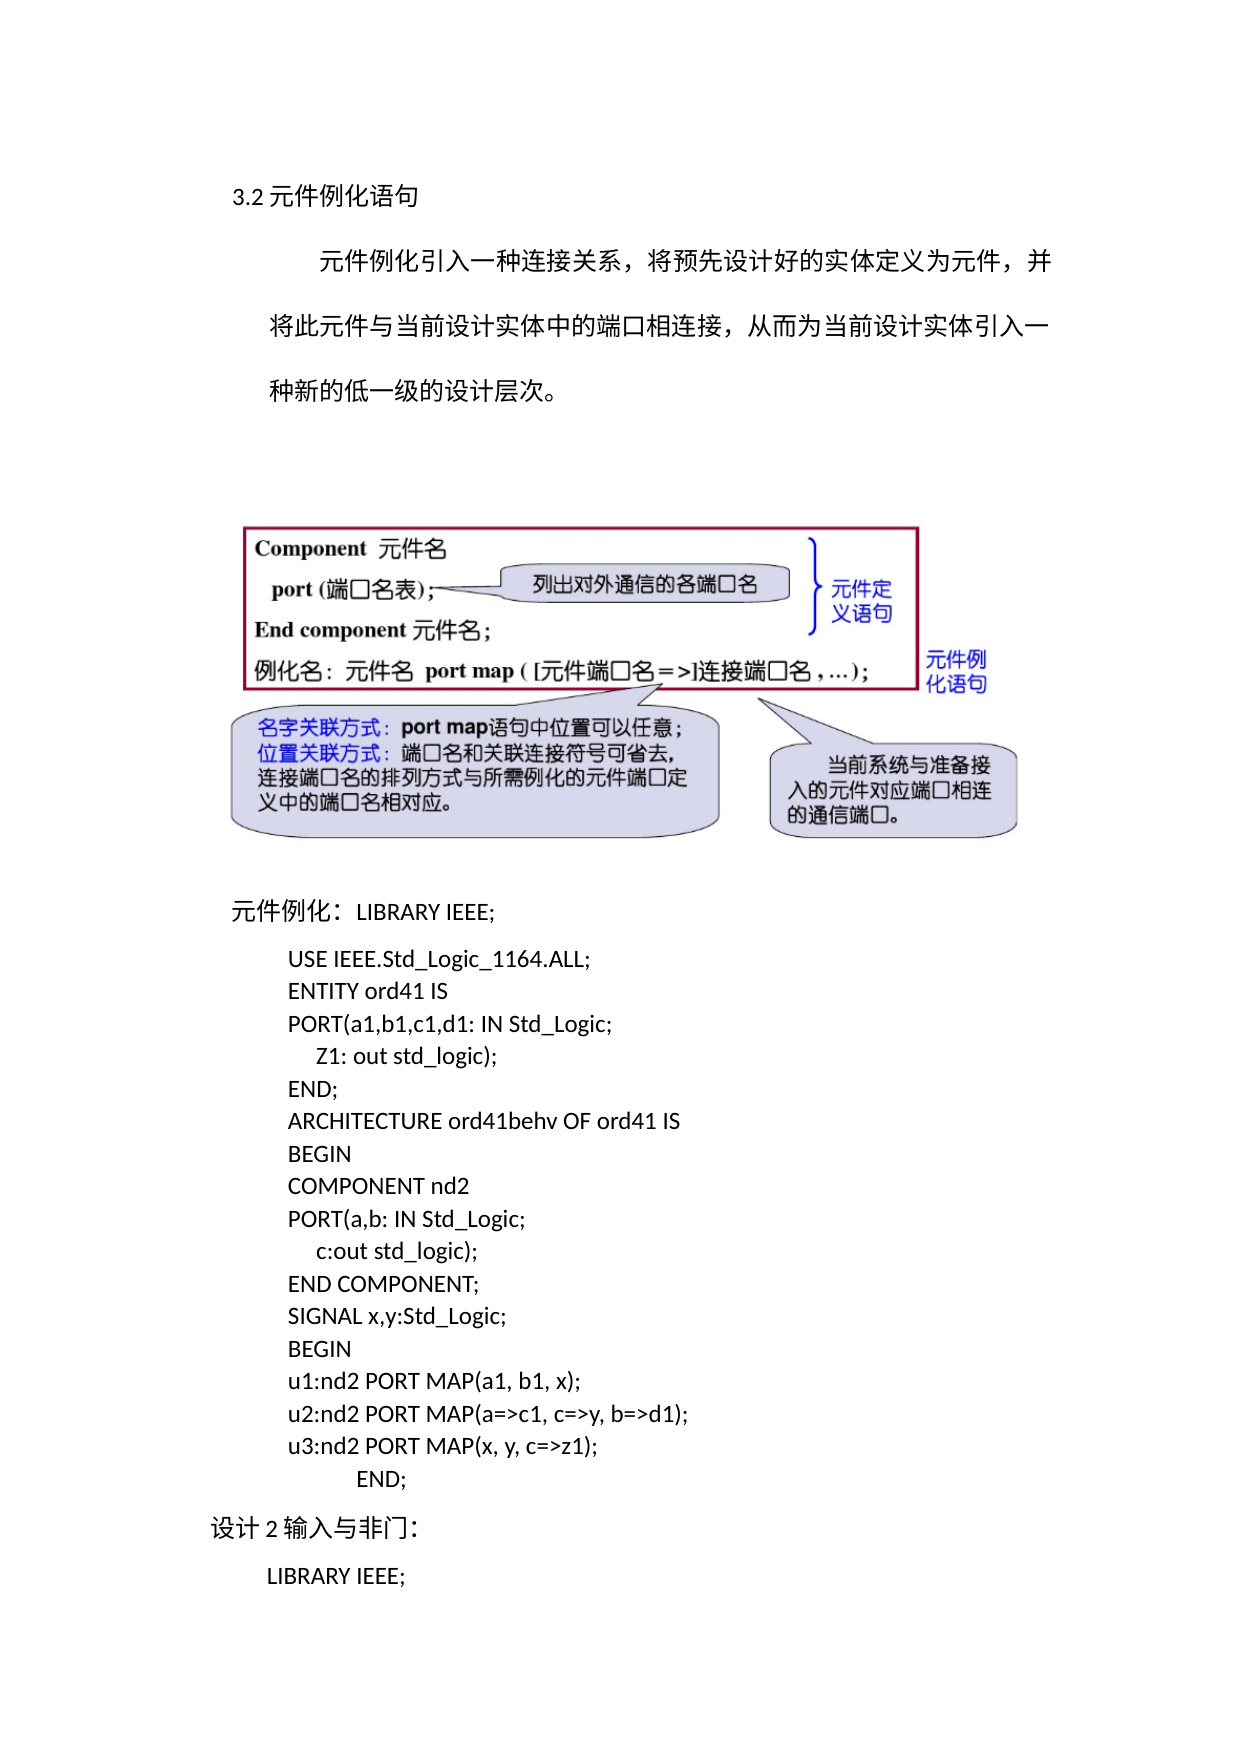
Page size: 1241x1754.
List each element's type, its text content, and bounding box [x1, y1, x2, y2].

text u1:nd2 PORT MAP(a1, b1, x); [187, 1364, 1053, 1397]
text u3:nd2 PORT MAP(x, y, c=>z1); [187, 1429, 1053, 1462]
text COMPONENT nd2 [187, 1169, 1053, 1202]
text PORT(a1,b1,c1,d1: IN Std_Logic; [187, 1007, 1053, 1039]
list 元件例化引入一种连接关系，将预先设计好的实体定义为元件，并将此元件与当前设计实体中的端口相连接，从而为当前设计实体引入一种新的低一级的设计层次。 [269, 227, 1053, 422]
text LIBRARY IEEE; [187, 1559, 1053, 1592]
list 元件例化语句 [232, 162, 1053, 227]
text END; [187, 1072, 1053, 1104]
text USE IEEE.Std_Logic_1164.ALL; [187, 942, 1053, 974]
text END COMPONENT; [187, 1267, 1053, 1299]
text c:out std_logic); [187, 1234, 1053, 1267]
text BEGIN [187, 1332, 1053, 1364]
text PORT(a,b: IN Std_Logic; [187, 1202, 1053, 1234]
text Z1: out std_logic); [187, 1039, 1053, 1072]
text u2:nd2 PORT MAP(a=>c1, c=>y, b=>d1); [187, 1397, 1053, 1429]
text SIGNAL x,y:Std_Logic; [187, 1299, 1053, 1332]
text ENTITY ord41 IS [187, 974, 1053, 1007]
text ARCHITECTURE ord41behv OF ord41 IS [187, 1104, 1053, 1137]
picture [220, 519, 1024, 856]
text BEGIN [187, 1137, 1053, 1169]
text END; [187, 1462, 1053, 1494]
text 设计2输入与非门： [187, 1494, 1053, 1559]
